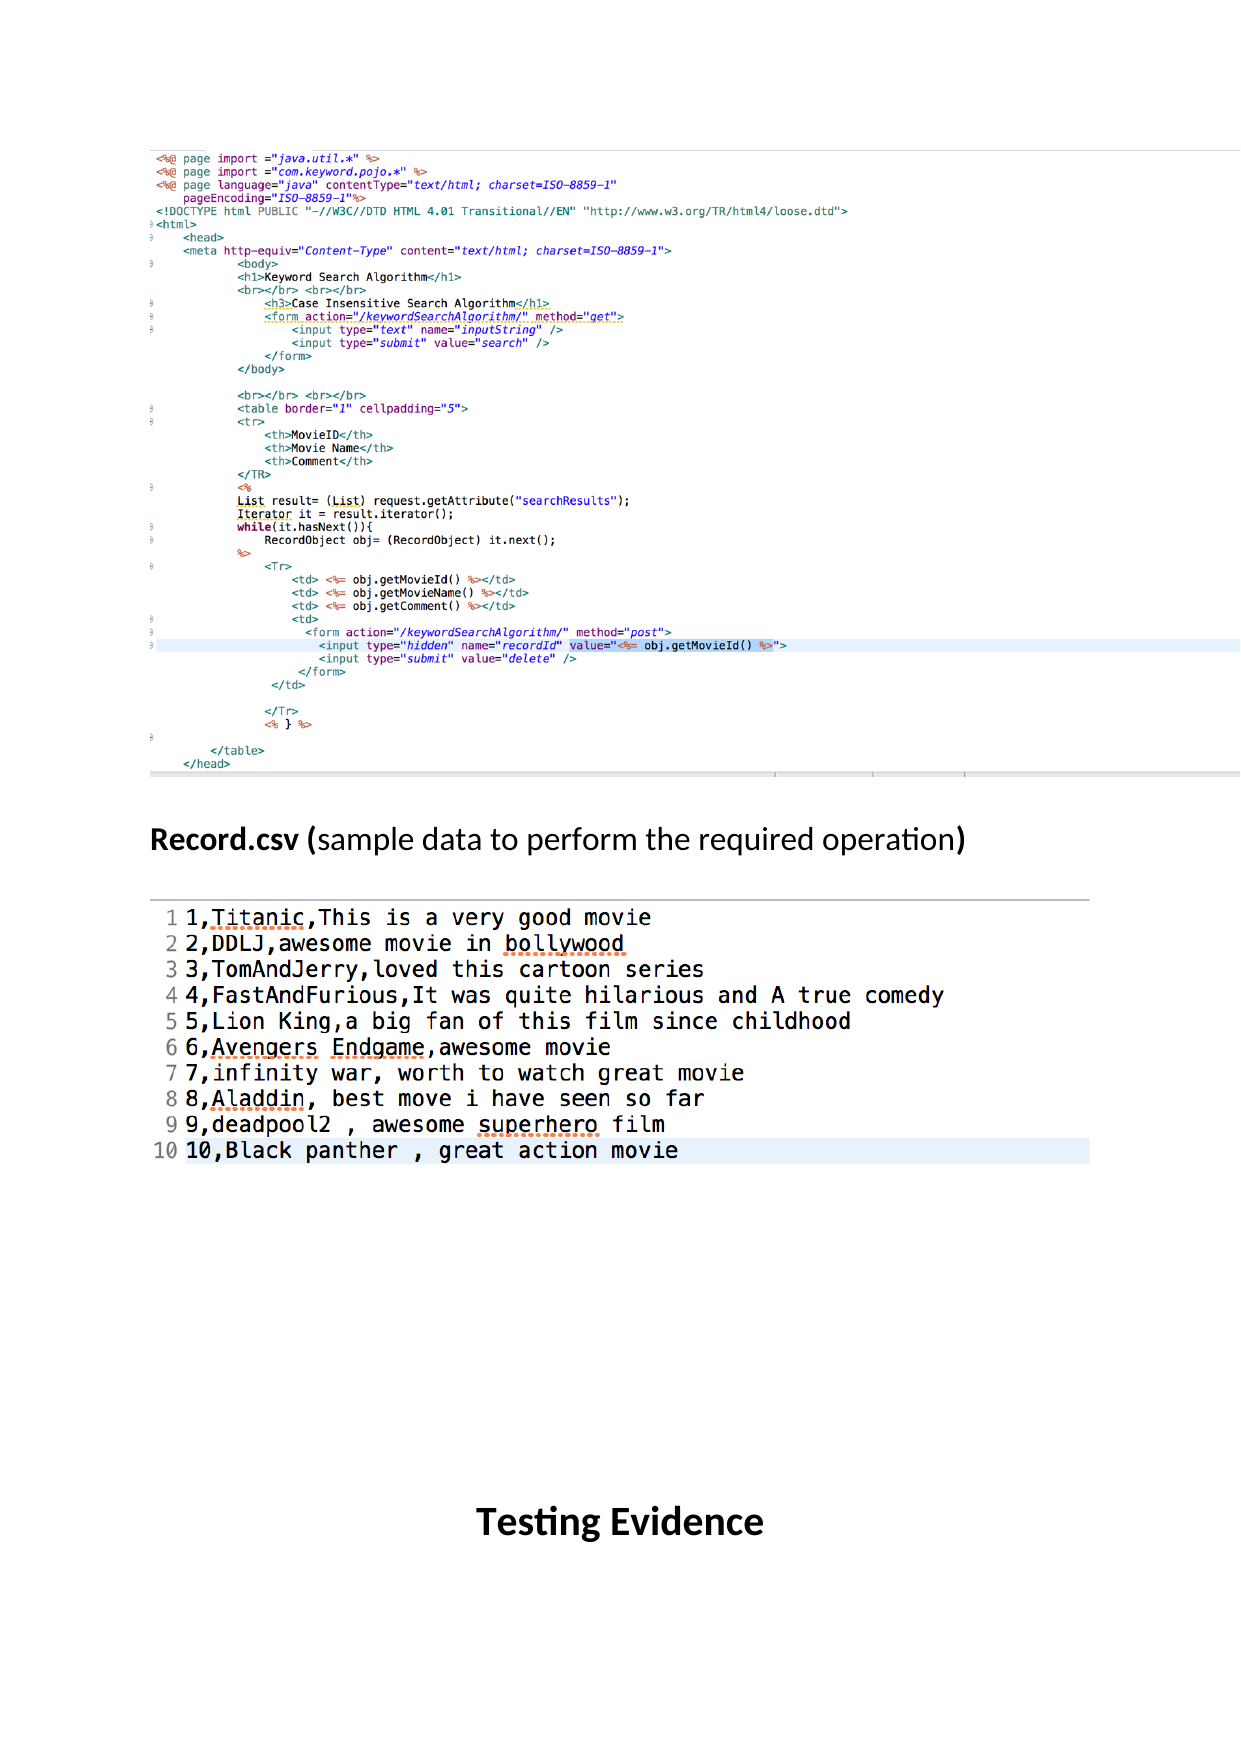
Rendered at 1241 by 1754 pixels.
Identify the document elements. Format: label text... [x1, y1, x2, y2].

text Testing Evidence [150, 1495, 1090, 1546]
text Record.csv (sample data to perform the required operation) [150, 818, 1090, 858]
picture [150, 899, 1090, 1226]
picture [150, 150, 1241, 777]
